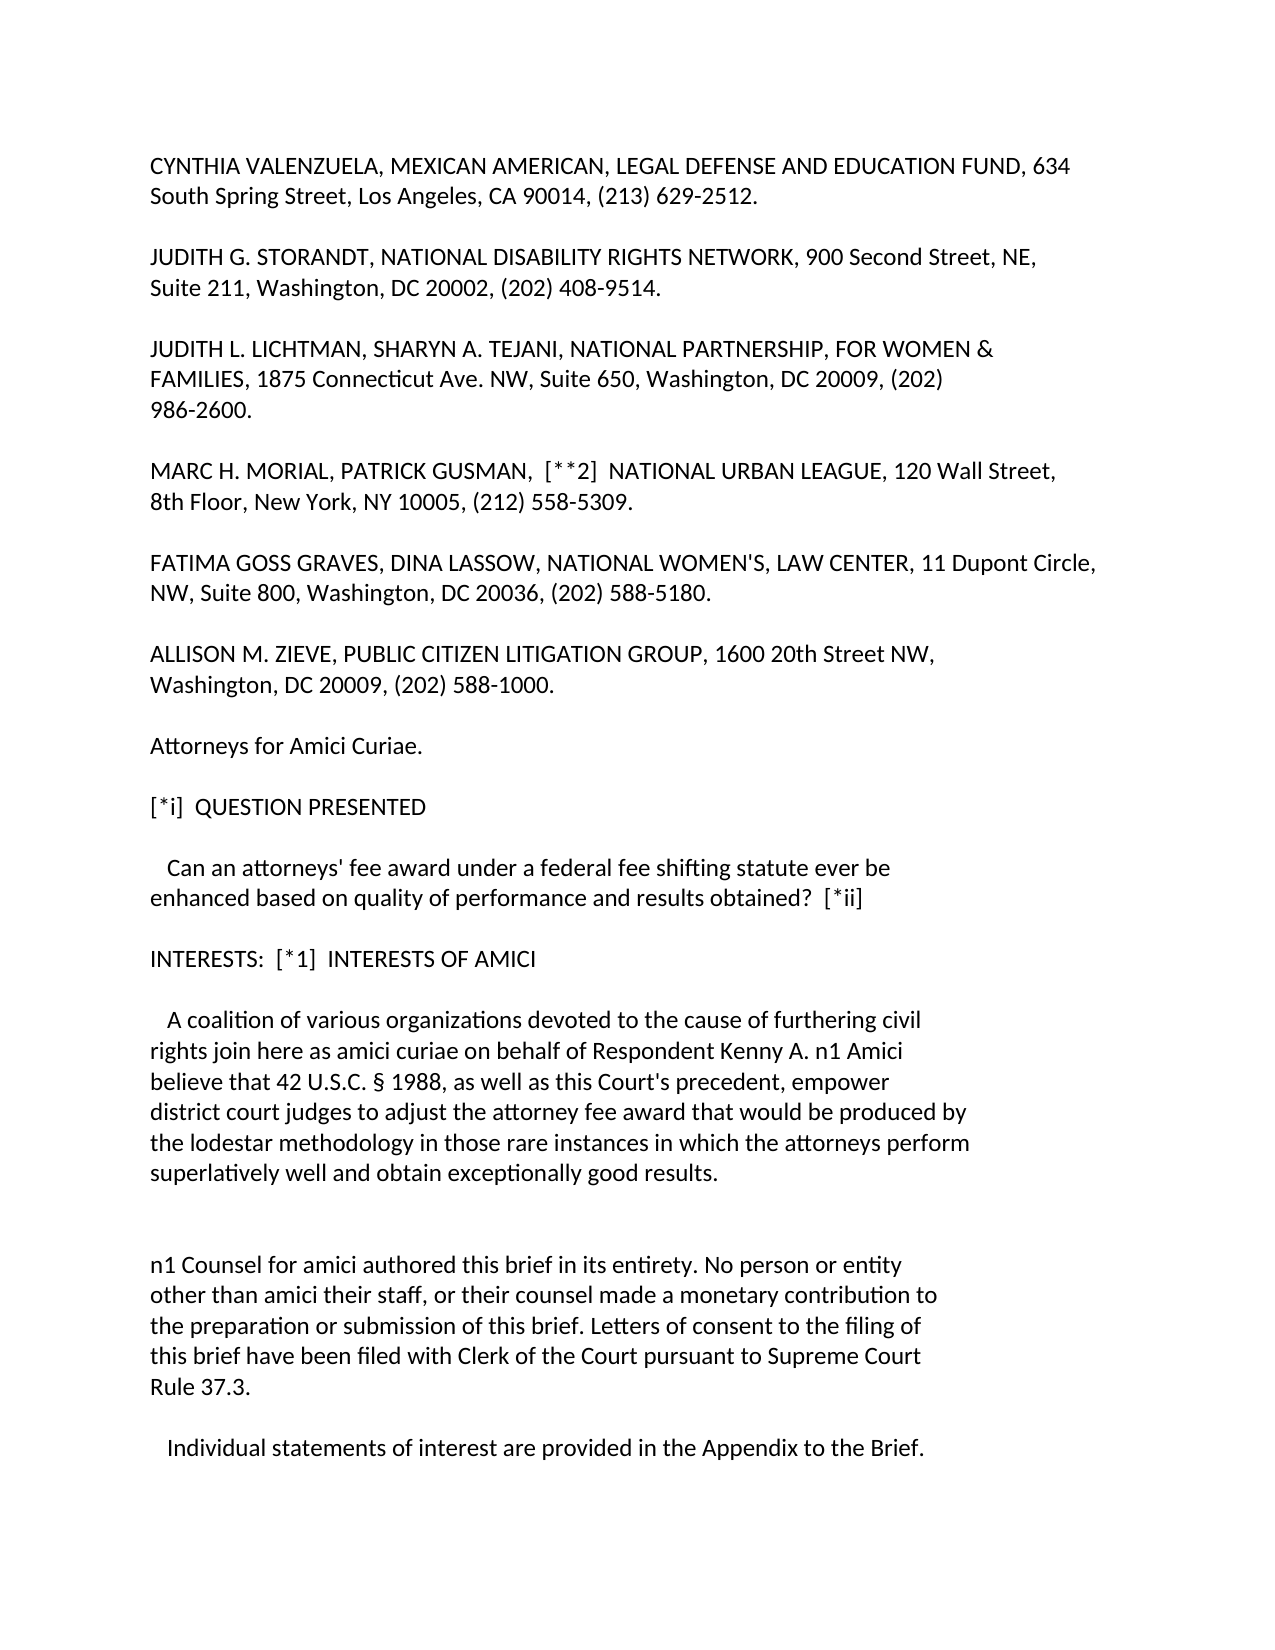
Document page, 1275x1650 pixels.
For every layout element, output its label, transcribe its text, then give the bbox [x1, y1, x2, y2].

text Attorneys for Amici Curiae. [150, 730, 1125, 760]
text Washington, DC 20009, (202) 588-1000. [150, 669, 1125, 699]
text JUDITH L. LICHTMAN, SHARYN A. TEJANI, NATIONAL PARTNERSHIP, FOR WOMEN & [150, 333, 1125, 364]
text FATIMA GOSS GRAVES, DINA LASSOW, NATIONAL WOMEN'S, LAW CENTER, 11 Dupont Circle, [150, 547, 1125, 577]
text this brief have been filed with Clerk of the Court pursuant to Supreme Court [150, 1340, 1125, 1371]
text JUDITH G. STORANDT, NATIONAL DISABILITY RIGHTS NETWORK, 900 Second Street, NE, [150, 242, 1125, 272]
text CYNTHIA VALENZUELA, MEXICAN AMERICAN, LEGAL DEFENSE AND EDUCATION FUND, 634 [150, 150, 1125, 181]
text South Spring Street, Los Angeles, CA 90014, (213) 629-2512. [150, 181, 1125, 211]
text [*i] QUESTION PRESENTED [150, 791, 1125, 821]
text superlatively well and obtain exceptionally good results. [150, 1157, 1125, 1188]
text ALLISON M. ZIEVE, PUBLIC CITIZEN LITIGATION GROUP, 1600 20th Street NW, [150, 638, 1125, 669]
text MARC H. MORIAL, PATRICK GUSMAN, [**2] NATIONAL URBAN LEAGUE, 120 Wall Street, [150, 455, 1125, 486]
text rights join here as amici curiae on behalf of Respondent Kenny A. n1 Amici [150, 1035, 1125, 1066]
text Suite 211, Washington, DC 20002, (202) 408-9514. [150, 272, 1125, 303]
text the preparation or submission of this brief. Letters of consent to the filing of [150, 1310, 1125, 1340]
text A coalition of various organizations devoted to the cause of furthering civil [150, 1004, 1125, 1035]
text district court judges to adjust the attorney fee award that would be produced by [150, 1096, 1125, 1127]
text n1 Counsel for amici authored this brief in its entirety. No person or entity [150, 1249, 1125, 1279]
text the lodestar methodology in those rare instances in which the attorneys perform [150, 1127, 1125, 1157]
text other than amici their staff, or their counsel made a monetary contribution to [150, 1279, 1125, 1310]
text 986-2600. [150, 394, 1125, 425]
text enhanced based on quality of performance and results obtained? [*ii] [150, 882, 1125, 913]
text FAMILIES, 1875 Connecticut Ave. NW, Suite 650, Washington, DC 20009, (202) [150, 364, 1125, 394]
text Rule 37.3. [150, 1371, 1125, 1401]
text INTERESTS: [*1] INTERESTS OF AMICI [150, 943, 1125, 974]
text Individual statements of interest are provided in the Appendix to the Brief. [150, 1432, 1125, 1462]
text believe that 42 U.S.C. § 1988, as well as this Court's precedent, empower [150, 1066, 1125, 1096]
text Can an attorneys' fee award under a federal fee shifting statute ever be [150, 852, 1125, 882]
text NW, Suite 800, Washington, DC 20036, (202) 588-5180. [150, 577, 1125, 608]
text 8th Floor, New York, NY 10005, (212) 558-5309. [150, 486, 1125, 516]
